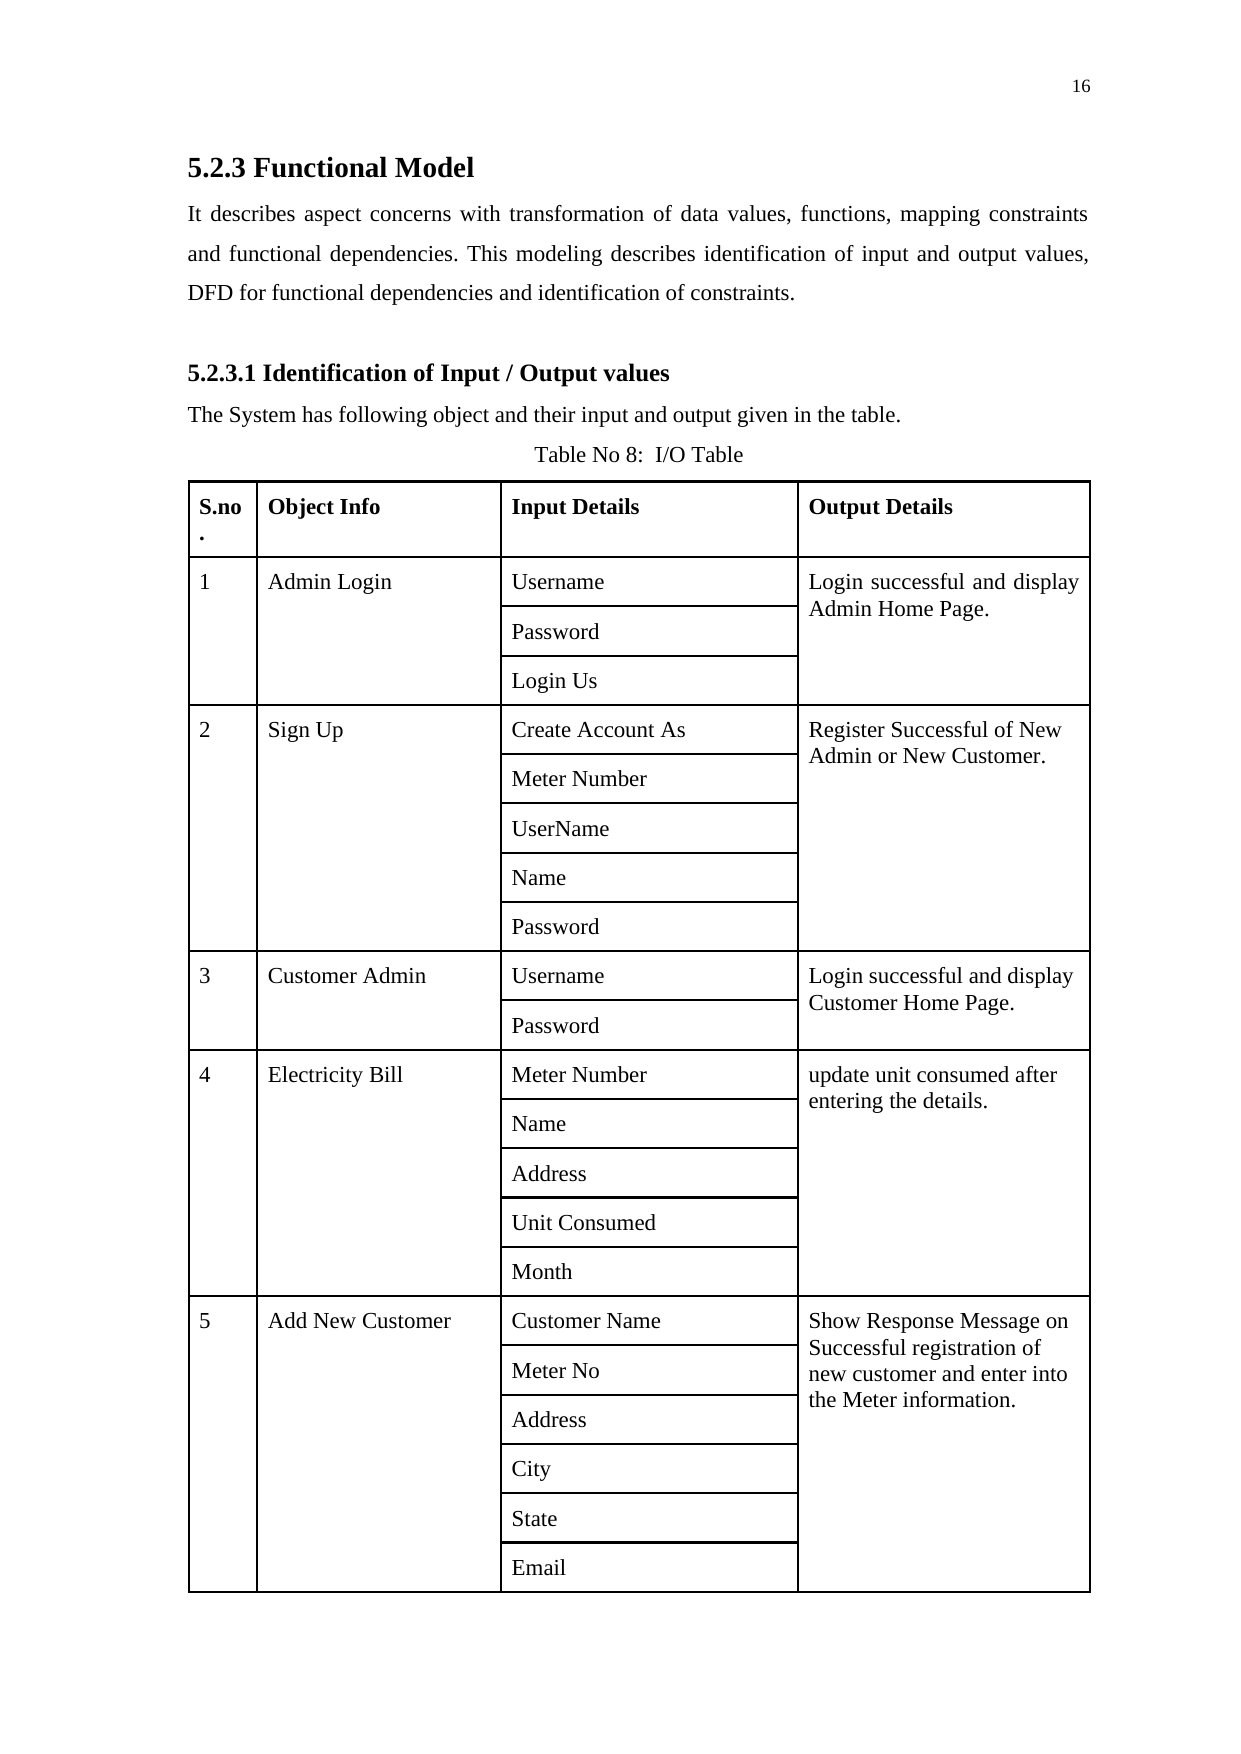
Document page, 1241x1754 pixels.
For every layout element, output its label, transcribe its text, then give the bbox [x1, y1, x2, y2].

table_cell Address [502, 1396, 797, 1443]
table_cell UserName [502, 804, 797, 852]
table_cell Month [502, 1248, 797, 1295]
table_cell update unit consumed after entering the details. [799, 1051, 1089, 1295]
table_cell 1 [190, 558, 256, 704]
text The System has following object and their input and output given in the table. [187, 401, 1090, 428]
table_cell 2 [190, 706, 256, 950]
table_cell City [502, 1445, 797, 1492]
table_cell Address [502, 1149, 797, 1196]
table_header Input Details [502, 483, 797, 556]
table_cell State [502, 1494, 797, 1541]
table_cell Password [502, 1001, 797, 1049]
table_cell Meter Number [502, 755, 797, 802]
table_cell Show Response Message on Successful registration of new customer and enter into the Meter information. [799, 1297, 1089, 1591]
table_cell Admin Login [258, 558, 500, 704]
table_header S.no. [190, 483, 256, 556]
table_cell Name [502, 854, 797, 901]
table_cell Email [502, 1544, 797, 1591]
text It describes aspect concerns with transformation of data values, functions, mapping constraints and functional dependencies. This modeling describes identification of input and output values, DFD for functional dependencies and identification of constraints. [187, 200, 1090, 306]
table_cell Name [502, 1100, 797, 1147]
table_cell Login Us [502, 657, 797, 704]
table_cell Login successful and display Customer Home Page. [799, 952, 1089, 1049]
table_cell Username [502, 952, 797, 999]
table_cell Customer Name [502, 1297, 797, 1344]
table_cell 3 [190, 952, 256, 1049]
table_cell Meter No [502, 1346, 797, 1393]
text 5.2.3.1 Identification of Input / Output values [187, 358, 1090, 387]
table_cell Add New Customer [258, 1297, 500, 1591]
table_cell Password [502, 903, 797, 950]
table_cell Customer Admin [258, 952, 500, 1049]
table_cell Create Account As [502, 706, 797, 753]
table_cell Electricity Bill [258, 1051, 500, 1295]
table_cell Login successful and display Admin Home Page. [799, 558, 1089, 704]
table_cell Register Successful of New Admin or New Customer. [799, 706, 1089, 950]
table_cell 4 [190, 1051, 256, 1295]
text Table No 8: I/O Table [187, 441, 1090, 467]
table_cell Unit Consumed [502, 1199, 797, 1246]
table_cell 5 [190, 1297, 256, 1591]
table_header Object Info [258, 483, 500, 556]
table_cell Username [502, 558, 797, 605]
table_header Output Details [799, 483, 1089, 556]
text 5.2.3 Functional Model [187, 150, 1090, 183]
table_cell Meter Number [502, 1051, 797, 1098]
table_cell Sign Up [258, 706, 500, 950]
table_cell Password [502, 607, 797, 654]
